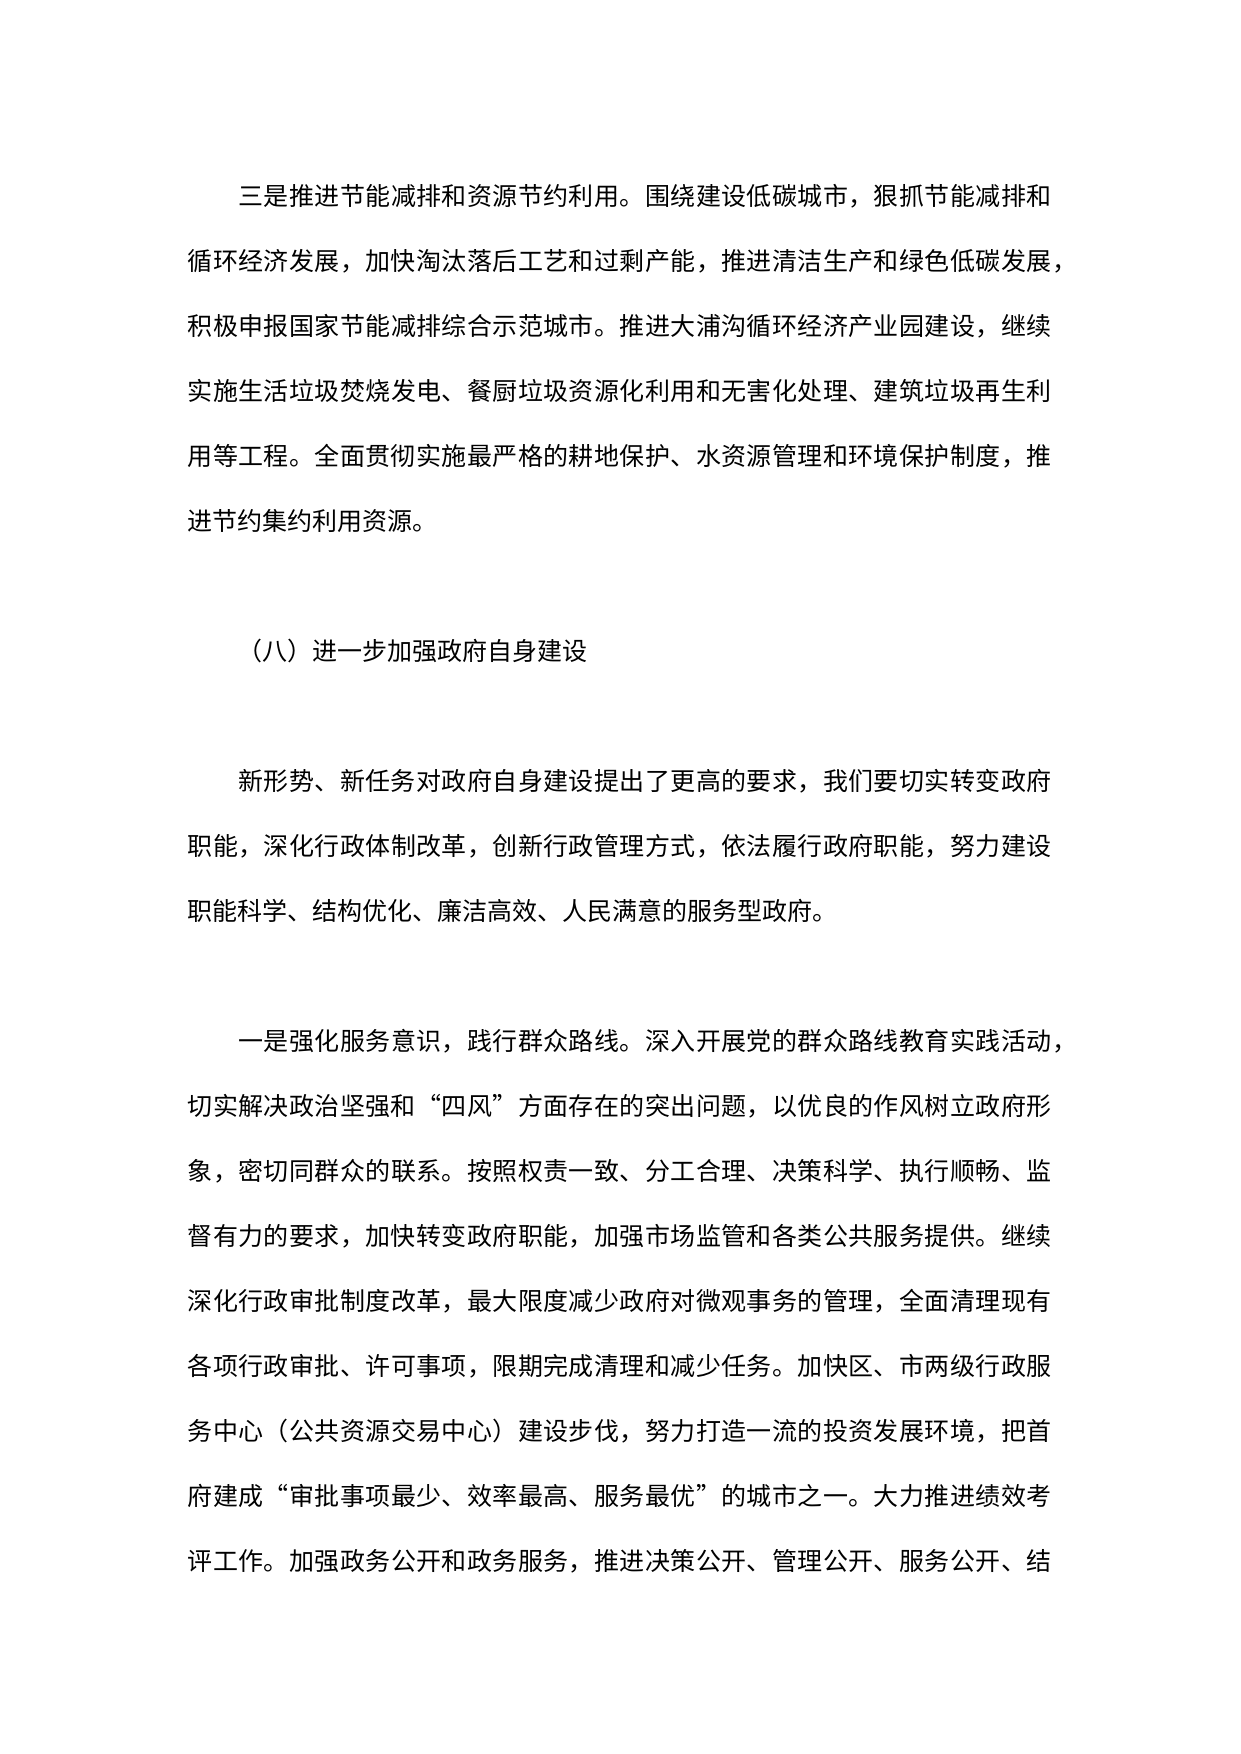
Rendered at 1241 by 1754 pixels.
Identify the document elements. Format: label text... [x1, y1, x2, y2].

text 新形势、新任务对政府自身建设提出了更高的要求，我们要切实转变政府职能，深化行政体制改革，创新行政管理方式，依法履行政府职能，努力建设职能科学、结构优化、廉洁高效、人民满意的服务型政府。 [187, 747, 1053, 942]
text （八）进一步加强政府自身建设 [187, 617, 1053, 682]
text 三是推进节能减排和资源节约利用。围绕建设低碳城市，狠抓节能减排和循环经济发展，加快淘汰落后工艺和过剩产能，推进清洁生产和绿色低碳发展，积极申报国家节能减排综合示范城市。推进大浦沟循环经济产业园建设，继续实施生活垃圾焚烧发电、餐厨垃圾资源化利用和无害化处理、建筑垃圾再生利用等工程。全面贯彻实施最严格的耕地保护、水资源管理和环境保护制度，推进节约集约利用资源。 [187, 162, 1053, 552]
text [187, 1007, 1053, 1592]
